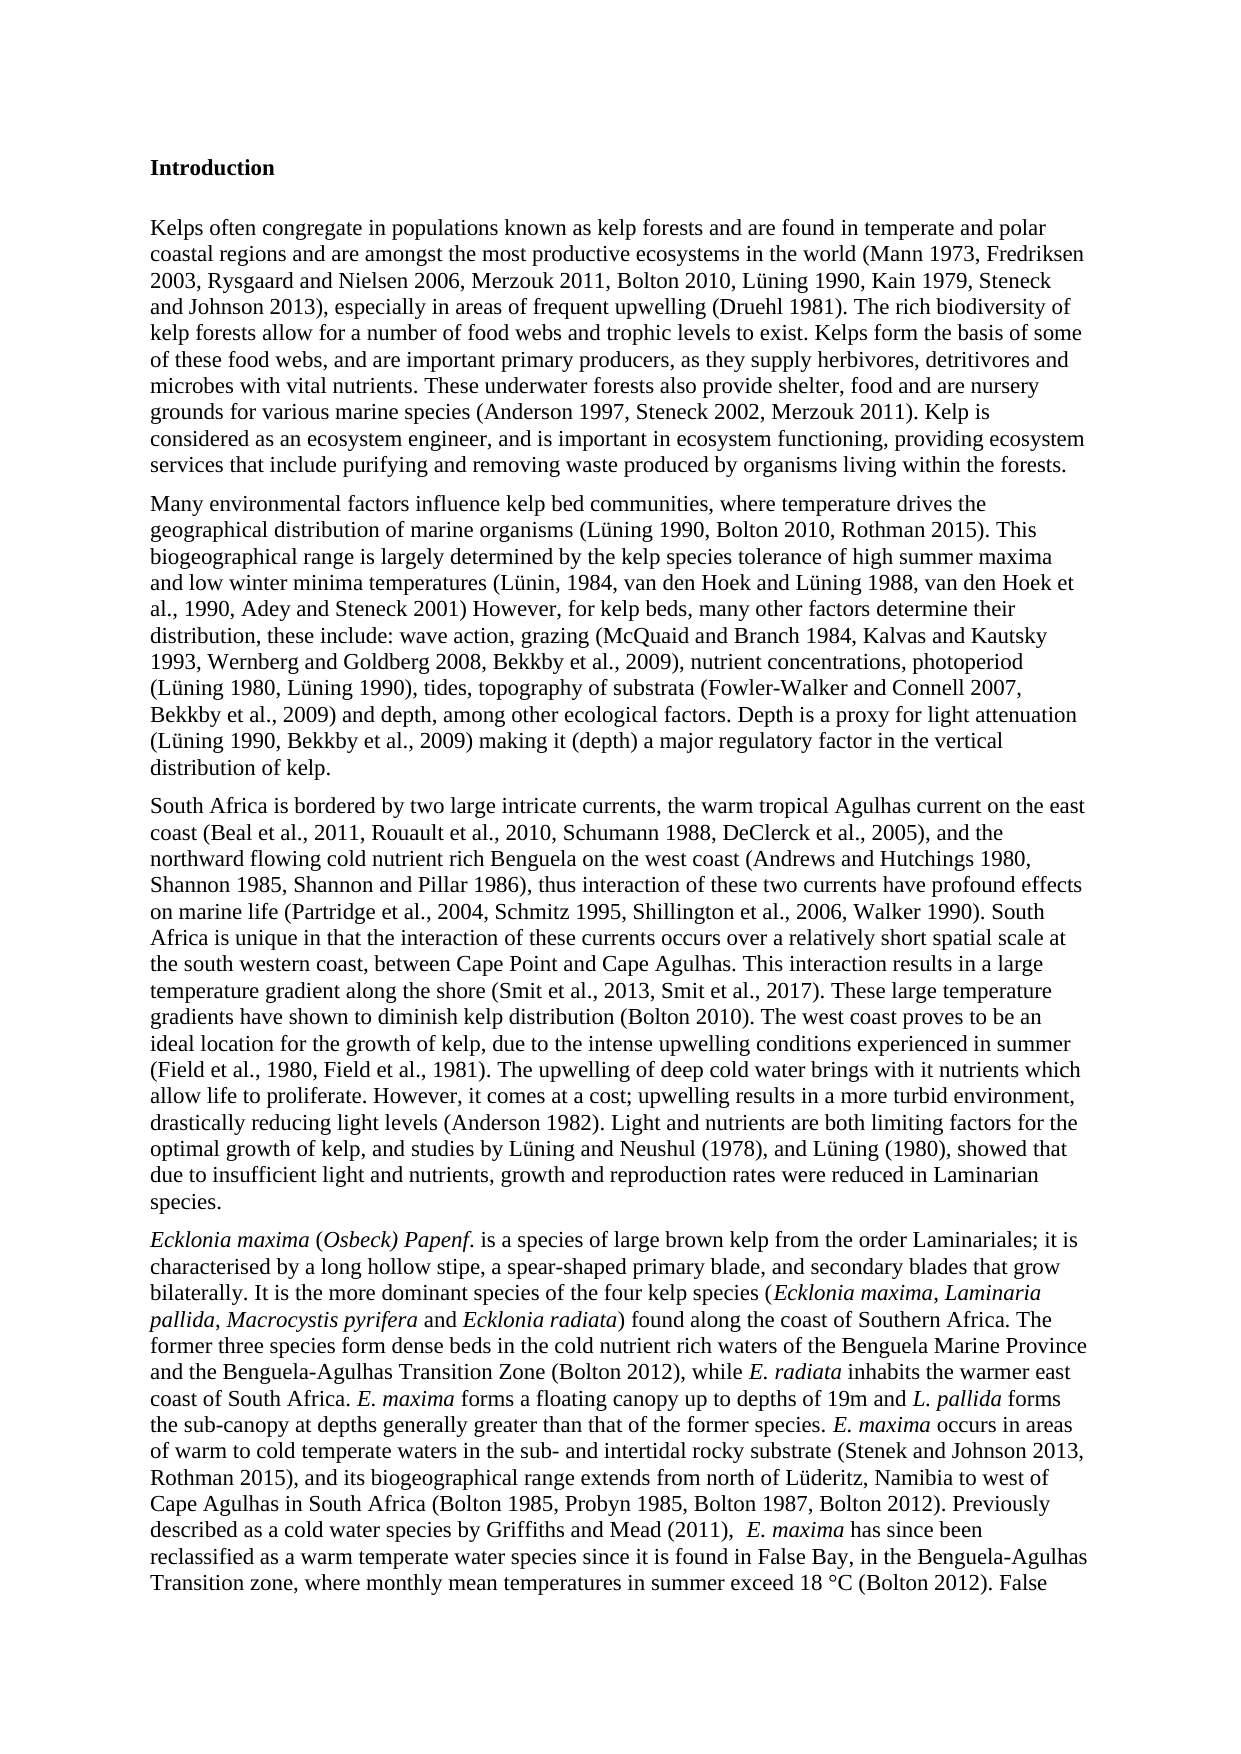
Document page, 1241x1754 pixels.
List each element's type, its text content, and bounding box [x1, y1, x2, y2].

text South Africa is bordered by two large intricate currents, the warm tropical Agulhas current on the east coast (Beal et al., 2011, Rouault et al., 2010, Schumann 1988, DeClerck et al., 2005), and the northward flowing cold nutrient rich Benguela on the west coast (Andrews and Hutchings 1980, Shannon 1985, Shannon and Pillar 1986), thus interaction of these two currents have profound effects on marine life (Partridge et al., 2004, Schmitz 1995, Shillington et al., 2006, Walker 1990). South Africa is unique in that the interaction of these currents occurs over a relatively short spatial scale at the south western coast, between Cape Point and Cape Agulhas. This interaction results in a large temperature gradient along the shore (Smit et al., 2013, Smit et al., 2017). These large temperature gradients have shown to diminish kelp distribution (Bolton 2010). The west coast proves to be an ideal location for the growth of kelp, due to the intense upwelling conditions experienced in summer (Field et al., 1980, Field et al., 1981). The upwelling of deep cold water brings with it nutrients which allow life to proliferate. However, it comes at a cost; upwelling results in a more turbid environment, drastically reducing light levels (Anderson 1982). Light and nutrients are both limiting factors for the optimal growth of kelp, and studies by Lüning and Neushul (1978), and Lüning (1980), showed that due to insufficient light and nutrients, growth and reproduction rates were reduced in Laminarian species. [150, 792, 1090, 1214]
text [150, 1227, 1090, 1596]
text Many environmental factors influence kelp bed communities, where temperature drives the geographical distribution of marine organisms (Lüning 1990, Bolton 2010, Rothman 2015). This biogeographical range is largely determined by the kelp species tolerance of high summer maxima and low winter minima temperatures (Lünin, 1984, van den Hoek and Lüning 1988, van den Hoek et al., 1990, Adey and Steneck 2001) However, for kelp beds, many other factors determine their distribution, these include: wave action, grazing (McQuaid and Branch 1984, Kalvas and Kautsky 1993, Wernberg and Goldberg 2008, Bekkby et al., 2009), nutrient concentrations, photoperiod (Lüning 1980, Lüning 1990), tides, topography of substrata (Fowler-Walker and Connell 2007, Bekkby et al., 2009) and depth, among other ecological factors. Depth is a proxy for light attenuation (Lüning 1990, Bekkby et al., 2009) making it (depth) a major regulatory factor in the vertical distribution of kelp. [150, 490, 1090, 780]
text Kelps often congregate in populations known as kelp forests and are found in temperate and polar coastal regions and are amongst the most productive ecosystems in the world (Mann 1973, Fredriksen 2003, Rysgaard and Nielsen 2006, Merzouk 2011, Bolton 2010, Lüning 1990, Kain 1979, Steneck and Johnson 2013), especially in areas of frequent upwelling (Druehl 1981). The rich biodiversity of kelp forests allow for a number of food webs and trophic levels to exist. Kelps form the basis of some of these food webs, and are important primary producers, as they supply herbivores, detritivores and microbes with vital nutrients. These underwater forests also provide shelter, food and are nursery grounds for various marine species (Anderson 1997, Steneck 2002, Merzouk 2011). Kelp is considered as an ecosystem engineer, and is important in ecosystem functioning, providing ecosystem services that include purifying and removing waste produced by organisms living within the forests. [150, 214, 1090, 477]
table_header Introduction [139, 150, 298, 214]
